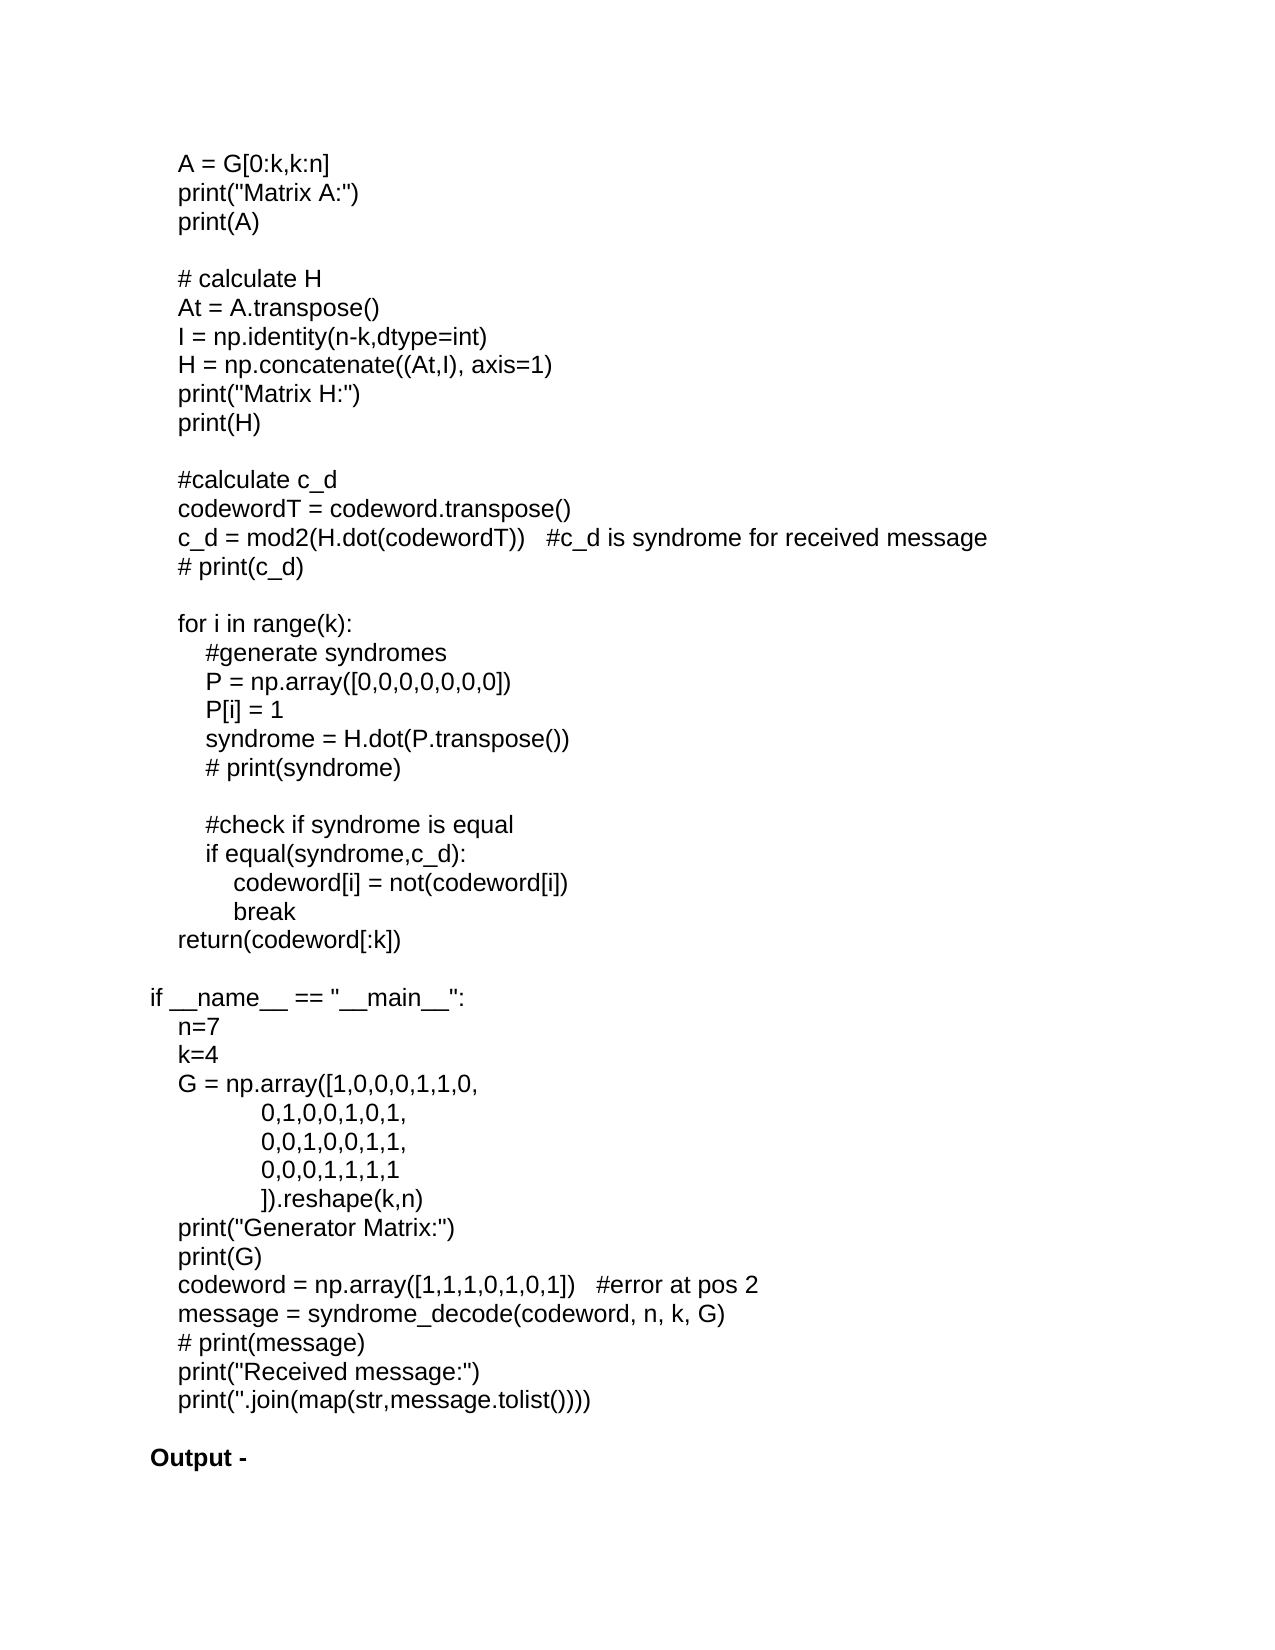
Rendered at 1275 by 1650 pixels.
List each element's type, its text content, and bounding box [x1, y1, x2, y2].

text codewordT = codeword.transpose() [150, 494, 1114, 523]
text A = G[0:k,k:n] [150, 149, 1114, 178]
text Output - [150, 1443, 1114, 1471]
text break [150, 896, 1114, 925]
text k=4 [150, 1040, 1114, 1069]
text P = np.array([0,0,0,0,0,0,0]) [150, 666, 1114, 695]
text #check if syndrome is equal [150, 810, 1114, 839]
text print("Matrix A:") [150, 178, 1114, 206]
text # print(c_d) [150, 551, 1114, 580]
text print(A) [150, 206, 1114, 235]
text 0,0,0,1,1,1,1 [150, 1155, 1114, 1184]
text print("Received message:") [150, 1356, 1114, 1385]
text return(codeword[:k]) [150, 925, 1114, 954]
text 0,1,0,0,1,0,1, [150, 1098, 1114, 1126]
text 0,0,1,0,0,1,1, [150, 1126, 1114, 1155]
text print(H) [150, 408, 1114, 436]
text print(''.join(map(str,message.tolist()))) [150, 1385, 1114, 1414]
text #generate syndromes [150, 638, 1114, 666]
text I = np.identity(n-k,dtype=int) [150, 321, 1114, 350]
text #calculate c_d [150, 465, 1114, 494]
text for i in range(k): [150, 609, 1114, 638]
text message = syndrome_decode(codeword, n, k, G) [150, 1299, 1114, 1328]
text print(G) [150, 1241, 1114, 1270]
text ]).reshape(k,n) [150, 1184, 1114, 1213]
text H = np.concatenate((At,I), axis=1) [150, 350, 1114, 379]
text n=7 [150, 1011, 1114, 1040]
text G = np.array([1,0,0,0,1,1,0, [150, 1069, 1114, 1098]
text if __name__ == "__main__": [150, 983, 1114, 1011]
text # print(syndrome) [150, 753, 1114, 781]
text P[i] = 1 [150, 695, 1114, 724]
text print("Generator Matrix:") [150, 1213, 1114, 1241]
text codeword = np.array([1,1,1,0,1,0,1]) #error at pos 2 [150, 1270, 1114, 1299]
text # print(message) [150, 1328, 1114, 1356]
text if equal(syndrome,c_d): [150, 839, 1114, 868]
text codeword[i] = not(codeword[i]) [150, 868, 1114, 896]
text # calculate H [150, 264, 1114, 293]
text syndrome = H.dot(P.transpose()) [150, 724, 1114, 753]
text print("Matrix H:") [150, 379, 1114, 408]
text At = A.transpose() [150, 293, 1114, 321]
text c_d = mod2(H.dot(codewordT)) #c_d is syndrome for received message [150, 523, 1114, 551]
